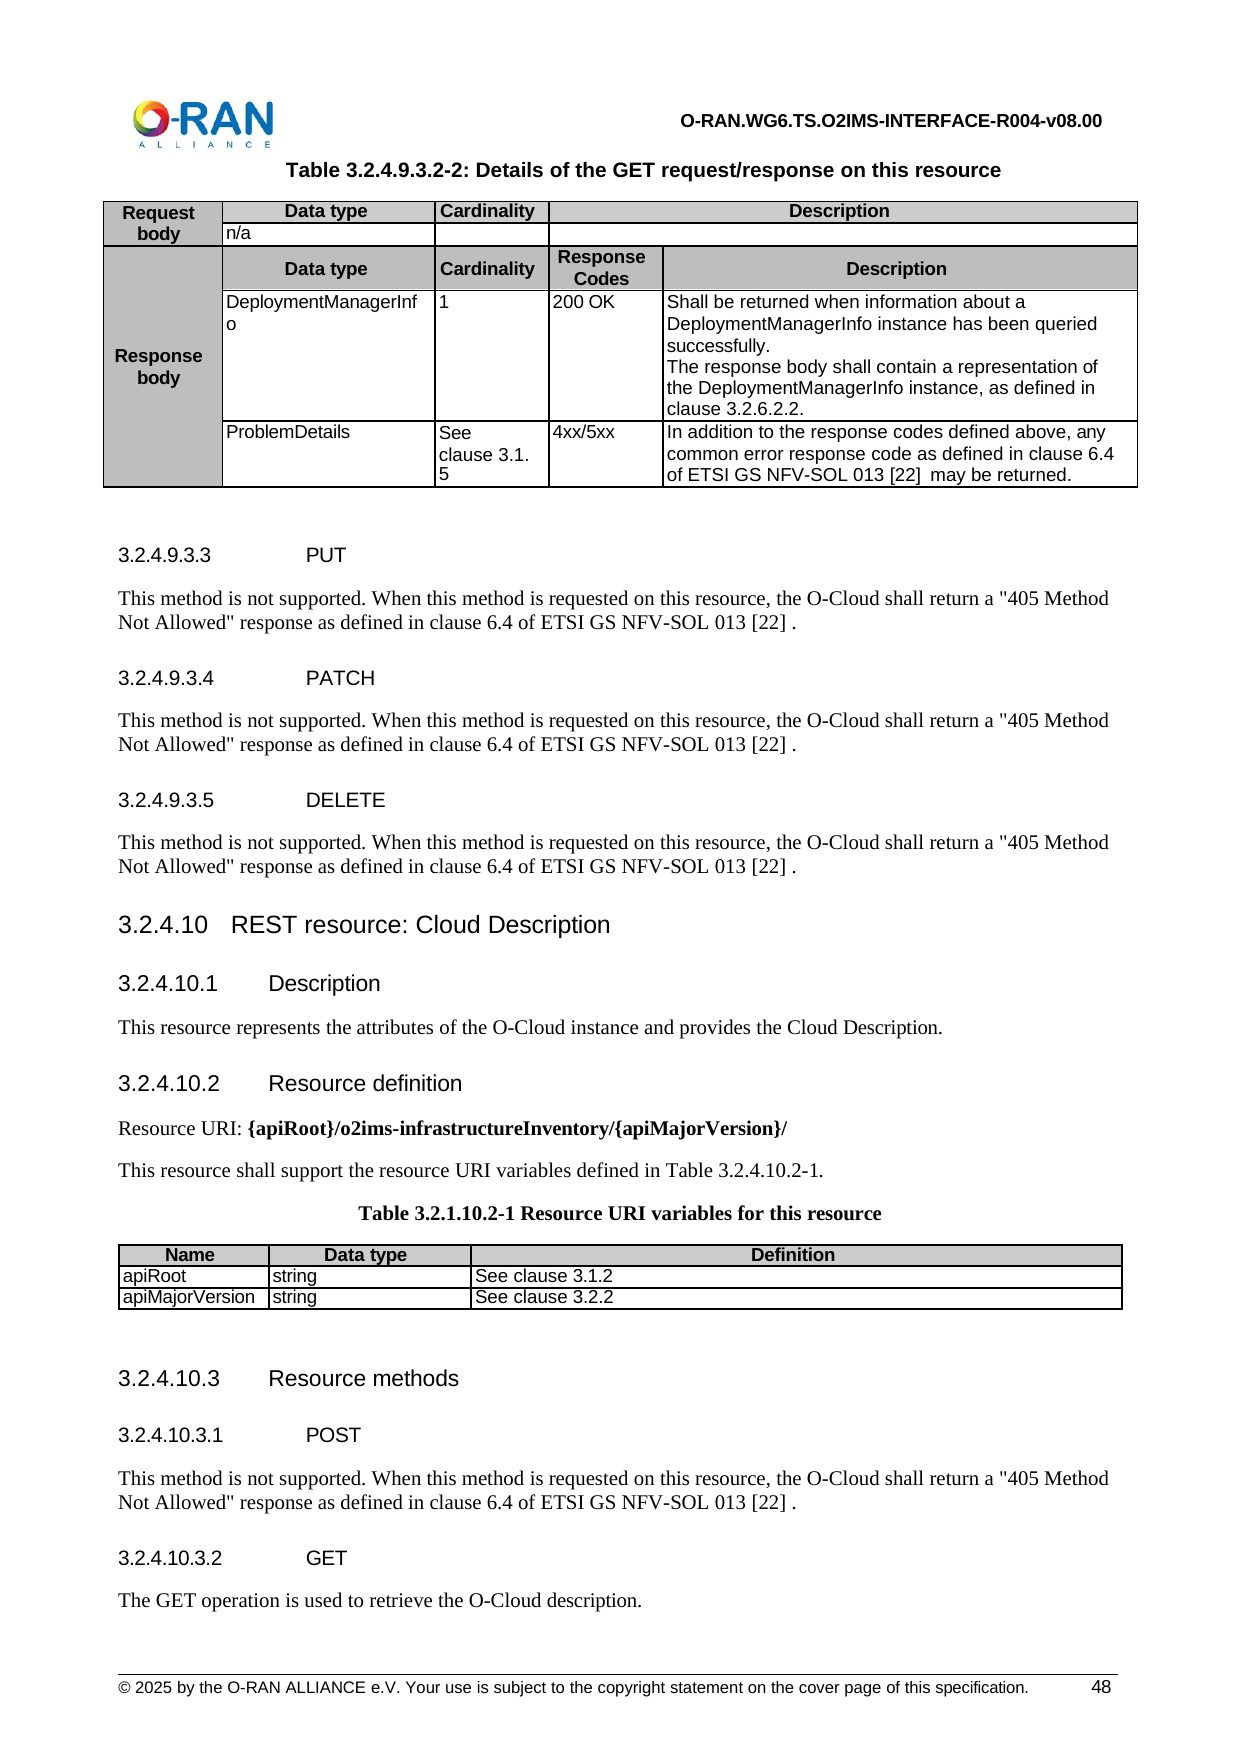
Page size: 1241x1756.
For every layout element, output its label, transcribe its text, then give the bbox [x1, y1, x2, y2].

table_cell [436, 224, 548, 245]
picture [130, 98, 276, 150]
table_header Cardinality [436, 202, 548, 222]
table_header Data type [223, 202, 434, 222]
table_cell Shall be returned when information about a DeploymentManagerInfo instance has been queried successfully. The response body shall contain a representation of the DeploymentManagerInfo instance, as defined in clause 3.2.6.2.2. [664, 291, 1137, 420]
table_header Data type [270, 1246, 470, 1265]
table_cell string [270, 1289, 470, 1308]
table_cell In addition to the response codes defined above, any common error response code as defined in clause 6.4 of ETSI GS NFV-SOL 013 [22] may be returned. [664, 422, 1137, 486]
table_cell apiMajorVersion [120, 1289, 268, 1308]
text This method is not supported. When this method is requested on this resource, the O-Cloud shall return a "405 Method Not Allowed" response as defined in clause 6.4 of ETSI GS NFV-SOL 013 [22] . [118, 830, 1109, 878]
subtitle DELETE [118, 787, 1178, 811]
table_cell Data type [223, 247, 434, 289]
table_cell string [270, 1267, 470, 1287]
table_cell See clause 3.2.2 [472, 1289, 1121, 1308]
table_header Name [120, 1246, 268, 1265]
subtitle Resource definition [118, 1070, 1178, 1097]
text This method is not supported. When this method is requested on this resource, the O-Cloud shall return a "405 Method Not Allowed" response as defined in clause 6.4 of ETSI GS NFV-SOL 013 [22] . [118, 1466, 1109, 1514]
subtitle POST [118, 1423, 1178, 1447]
subtitle Table 3.2.1.10.2-1 Resource URI variables for this resource [81, 1201, 1159, 1225]
subtitle GET [118, 1545, 1178, 1569]
subtitle Resource methods [118, 1365, 1178, 1392]
text This method is not supported. When this method is requested on this resource, the O-Cloud shall return a "405 Method Not Allowed" response as defined in clause 6.4 of ETSI GS NFV-SOL 013 [22] . [118, 586, 1109, 634]
table_cell n/a [223, 224, 434, 245]
table_cell See clause 3.1.2 [472, 1267, 1121, 1287]
table_cell apiRoot [120, 1267, 268, 1287]
subtitle Table 3.2.4.9.3.2-2: Details of the GET request/response on this resource [109, 158, 1178, 182]
table_cell DeploymentManagerInf o [223, 291, 434, 420]
text The GET operation is used to retrieve the O-Cloud description. [118, 1588, 1178, 1612]
table_cell 200 OK [550, 291, 662, 420]
table_header Description [550, 202, 1137, 222]
subtitle Description [118, 970, 1178, 996]
table_cell [550, 224, 1137, 245]
table_cell Description [664, 247, 1137, 289]
subtitle PATCH [118, 665, 1178, 689]
text This resource shall support the resource URI variables defined in Table 3.2.4.10.2-1. [118, 1158, 1178, 1182]
subtitle Resource URI: {apiRoot}/o2ims-infrastructureInventory/{apiMajorVersion}/ [118, 1115, 1178, 1139]
table_cell 1 [436, 291, 548, 420]
text This resource represents the attributes of the O-Cloud instance and provides the Cloud Description. [118, 1015, 1178, 1039]
table_header Request body [104, 202, 222, 245]
table_header Definition [472, 1246, 1121, 1265]
table_cell 4xx/5xx [550, 422, 662, 486]
subtitle REST resource: Cloud Description [118, 910, 1178, 939]
table_cell See clause 3.1. 5 [436, 422, 548, 486]
table_cell ProblemDetails [223, 422, 434, 486]
subtitle PUT [118, 543, 1178, 567]
text This method is not supported. When this method is requested on this resource, the O-Cloud shall return a "405 Method Not Allowed" response as defined in clause 6.4 of ETSI GS NFV-SOL 013 [22] . [118, 708, 1109, 756]
table_cell Cardinality [436, 247, 548, 289]
table_cell Response body [104, 247, 222, 486]
table_cell Response Codes [550, 247, 662, 289]
